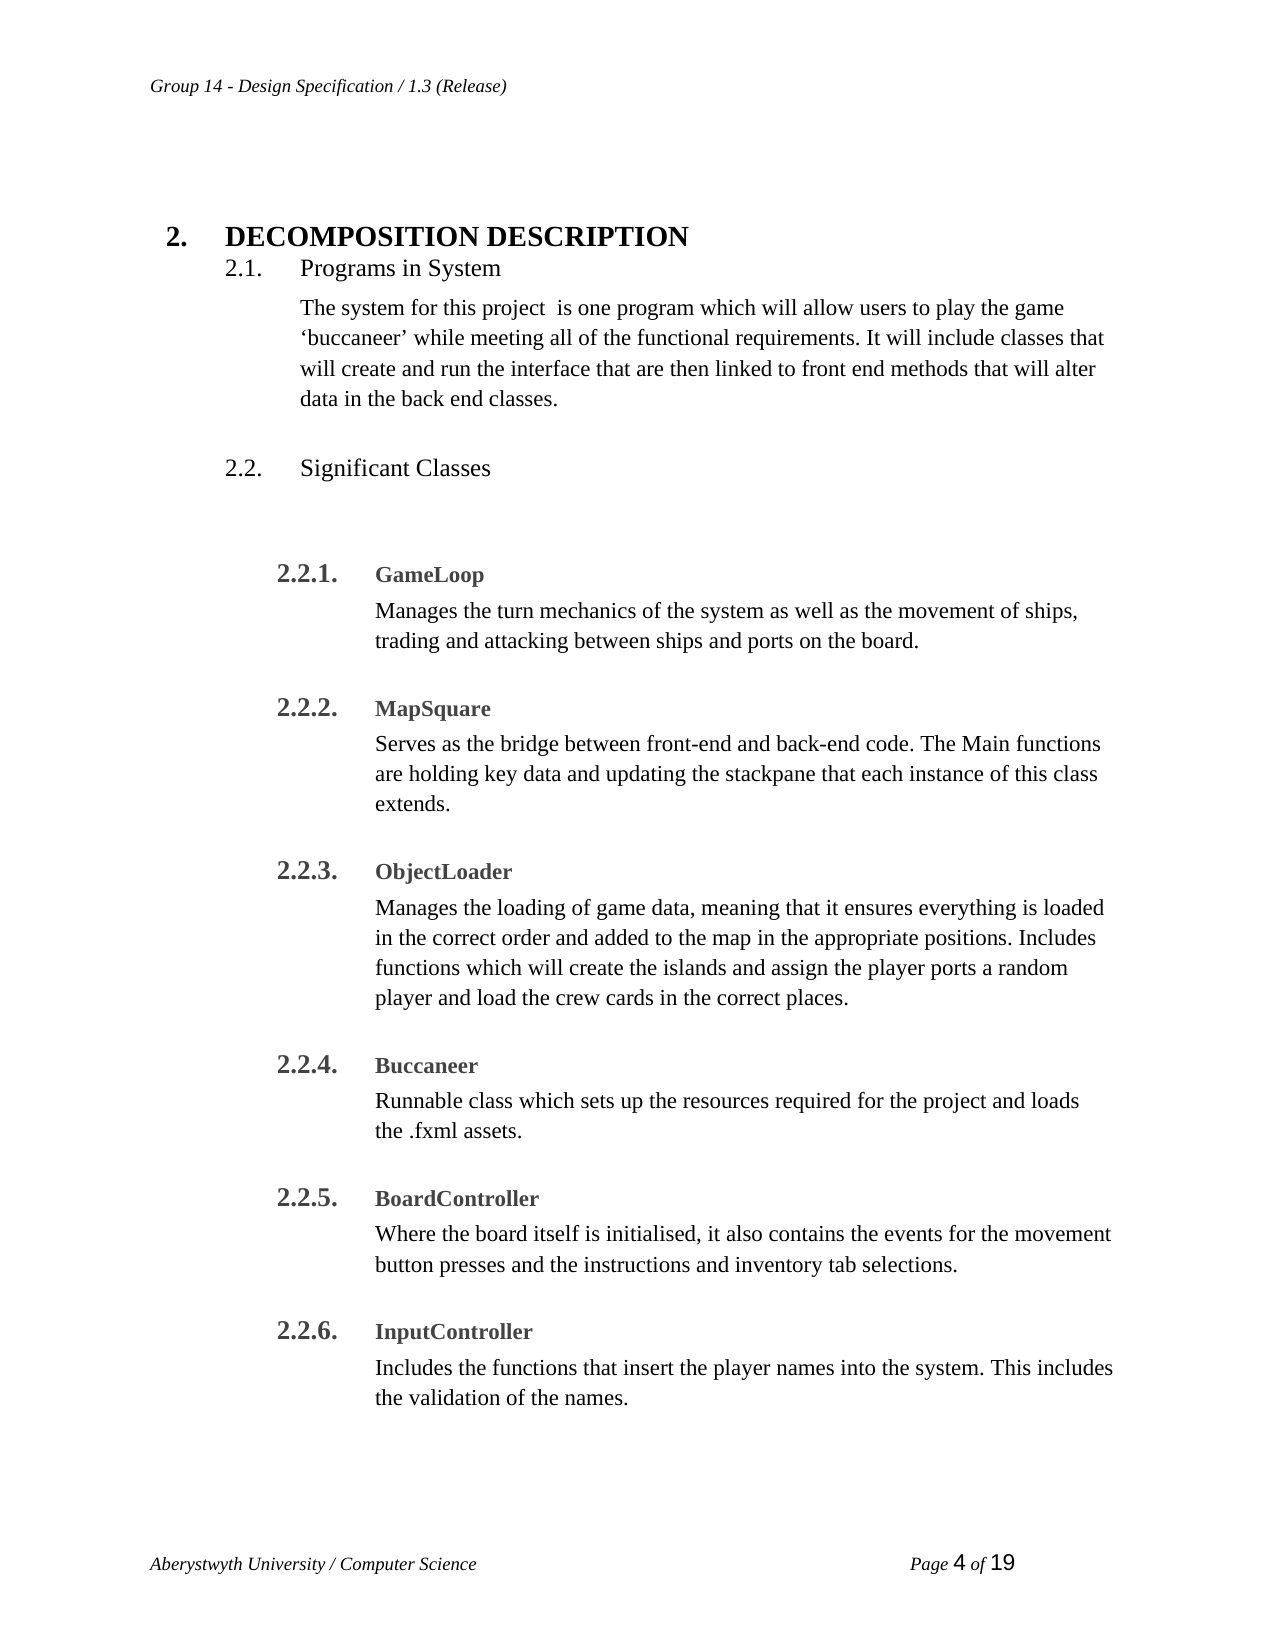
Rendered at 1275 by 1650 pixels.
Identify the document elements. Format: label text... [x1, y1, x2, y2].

subtitle GameLoop [337, 557, 1125, 588]
text The system for this project is one program which will allow users to play the game ‘buccaneer’ while meeting all of the functional requirements. It will include classes that will create and run the interface that are then linked to front end methods that will alter data in the back end classes. [300, 294, 1125, 411]
text Runnable class which sets up the resources required for the project and loads the .fxml assets. [375, 1087, 1125, 1144]
subtitle ObjectLoader [337, 854, 1125, 885]
subtitle BoardController [337, 1181, 1125, 1212]
subtitle Significant Classes [262, 453, 1125, 481]
subtitle InputController [337, 1314, 1125, 1345]
text Manages the turn mechanics of the system as well as the movement of ships, trading and attacking between ships and ports on the board. [375, 597, 1125, 653]
subtitle MapSquare [337, 691, 1125, 722]
text Serves as the bridge between front-end and back-end code. The Main functions are holding key data and updating the stackpane that each instance of this class extends. [375, 730, 1125, 817]
text Includes the functions that insert the player names into the system. This includes the validation of the names. [375, 1354, 1125, 1410]
subtitle Buccaneer [337, 1048, 1125, 1079]
subtitle Programs in System [262, 253, 1125, 282]
text Where the board itself is initialised, it also contains the events for the movement button presses and the instructions and inventory tab selections. [375, 1220, 1125, 1277]
text Manages the loading of game data, meaning that it ensures everything is loaded in the correct order and added to the map in the appropriate positions. Includes functions which will create the islands and assign the player ports a random player and load the crew cards in the correct places. [375, 893, 1125, 1011]
subtitle DECOMPOSITION DESCRIPTION [187, 219, 1125, 253]
